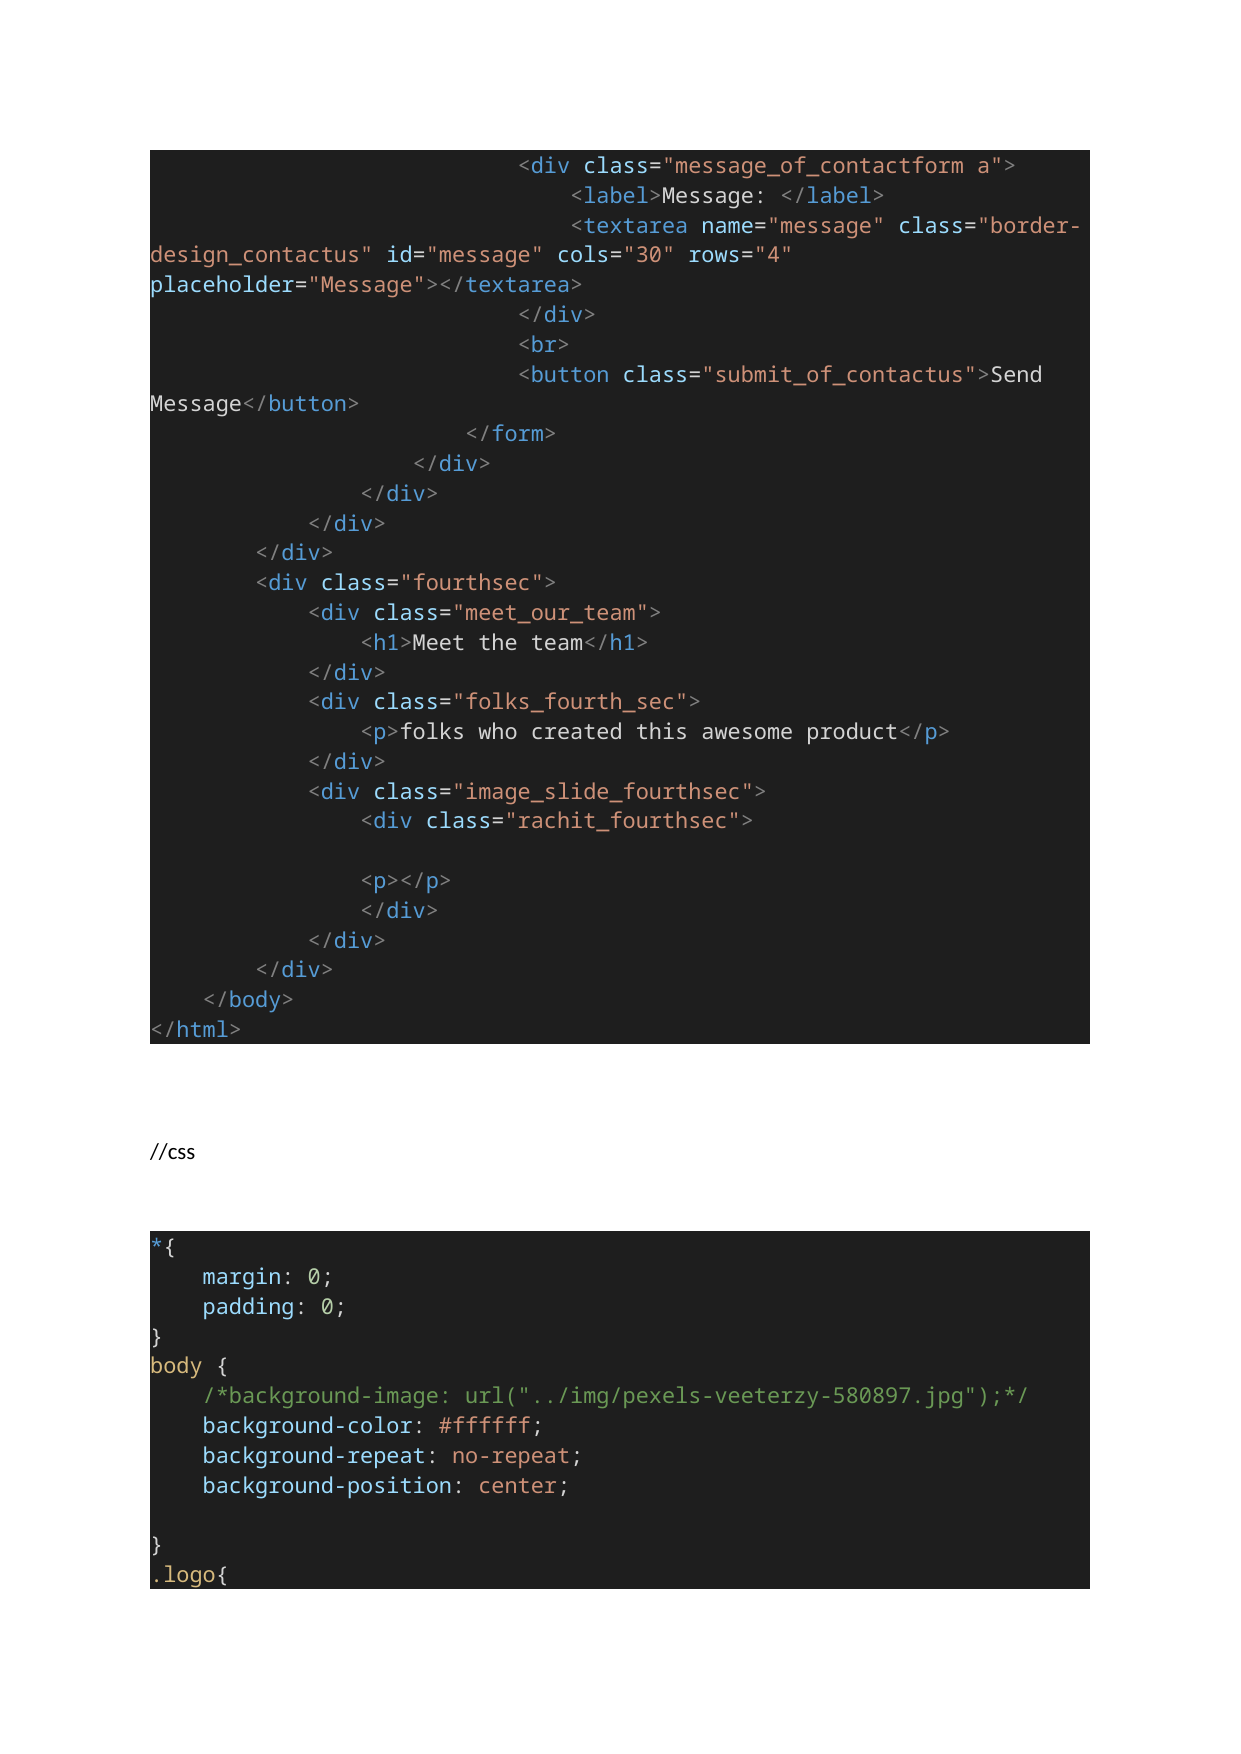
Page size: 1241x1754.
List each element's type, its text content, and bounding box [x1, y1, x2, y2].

text *{ [150, 1231, 1090, 1261]
text <div class="fourthsec"> [150, 567, 1090, 597]
text background-position: center; [150, 1469, 1090, 1499]
text <div class="rachit_fourthsec"> [150, 805, 1090, 835]
text </div> [150, 924, 1090, 954]
text //css [150, 1137, 1090, 1166]
text background-repeat: no-repeat; [150, 1440, 1090, 1469]
text } [150, 1529, 1090, 1559]
text </div> [150, 746, 1090, 776]
text </div> [150, 537, 1090, 567]
text </div> [150, 478, 1090, 507]
text </div> [150, 448, 1090, 478]
text </div> [150, 507, 1090, 537]
text <div class="image_slide_fourthsec"> [150, 776, 1090, 805]
text </form> [150, 418, 1090, 448]
text <div class="meet_our_team"> [150, 597, 1090, 627]
text <textarea name="message" class="border-design_contactus" id="message" cols="30" rows="4" placeholder="Message"></textarea> [150, 209, 1090, 299]
text } [150, 1321, 1090, 1350]
text </div> [150, 656, 1090, 686]
text </html> [150, 1014, 1090, 1044]
text margin: 0; [150, 1261, 1090, 1291]
text <br> [150, 329, 1090, 358]
text <p></p> [150, 865, 1090, 895]
text <div class="message_of_contactform a"> [150, 150, 1090, 180]
text padding: 0; [150, 1291, 1090, 1321]
text .logo{ [150, 1559, 1090, 1589]
text body { [150, 1350, 1090, 1380]
text <label>Message: </label> [150, 180, 1090, 209]
text <button class="submit_of_contactus">Send Message</button> [150, 358, 1090, 418]
text <h1>Meet the team</h1> [150, 627, 1090, 656]
text </div> [150, 299, 1090, 329]
text </div> [150, 895, 1090, 924]
text </div> [150, 954, 1090, 984]
text <div class="folks_fourth_sec"> [150, 686, 1090, 716]
text /*background-image: url("../img/pexels-veeterzy-580897.jpg");*/ [150, 1380, 1090, 1410]
text background-color: #ffffff; [150, 1410, 1090, 1440]
text <p>folks who created this awesome product</p> [150, 716, 1090, 746]
text </body> [150, 984, 1090, 1014]
